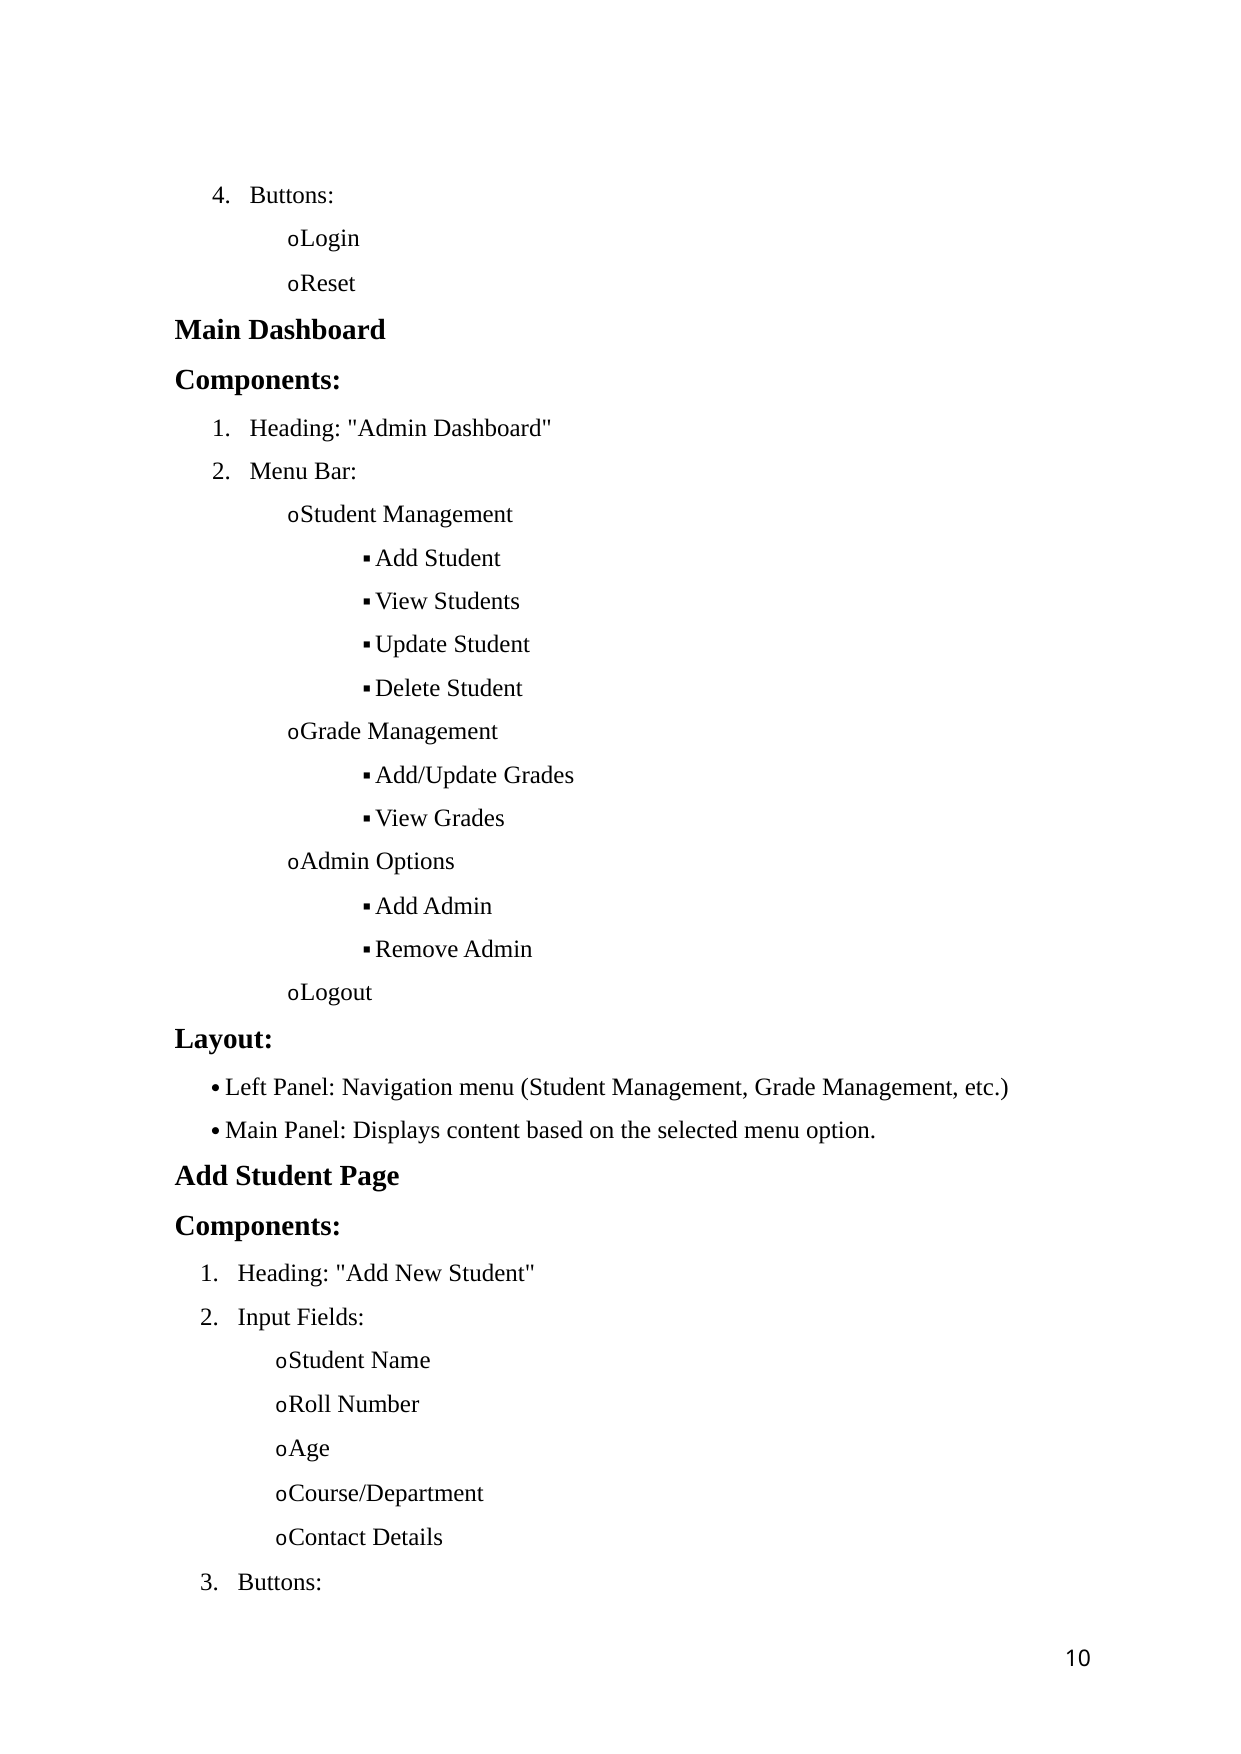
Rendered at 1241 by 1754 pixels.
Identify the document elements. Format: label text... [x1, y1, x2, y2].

text Components: [174, 1208, 1091, 1242]
text Main Dashboard [174, 312, 1091, 346]
list Buttons: [212, 180, 1091, 209]
list Add Admin [362, 891, 1091, 919]
list Course/Department [275, 1478, 1091, 1507]
list View Students [362, 586, 1091, 615]
list Contact Details [275, 1522, 1091, 1552]
list Logout [287, 977, 1091, 1007]
list Remove Admin [362, 934, 1091, 963]
text Components: [174, 362, 1091, 396]
list Roll Number [275, 1389, 1091, 1419]
text Add Student Page [174, 1158, 1091, 1191]
list Delete Student [362, 673, 1091, 701]
list Add/Update Grades [362, 760, 1091, 789]
list Heading: "Admin Dashboard" [212, 413, 1091, 441]
list Main Panel: Displays content based on the selected menu option. [212, 1115, 1091, 1143]
list Student Name [275, 1345, 1091, 1374]
text Layout: [174, 1021, 1091, 1055]
list View Grades [362, 803, 1091, 832]
list Login [287, 223, 1091, 253]
list Student Management [287, 499, 1091, 528]
list Age [275, 1433, 1091, 1463]
list Admin Options [287, 846, 1091, 876]
list Heading: "Add New Student" [200, 1258, 1091, 1287]
list Buttons: [200, 1567, 1091, 1595]
list Input Fields: [200, 1302, 1091, 1330]
list Grade Management [287, 716, 1091, 745]
list Menu Bar: [212, 456, 1091, 484]
list Add Student [362, 543, 1091, 572]
list Reset [287, 268, 1091, 297]
list Left Panel: Navigation menu (Student Management, Grade Management, etc.) [212, 1072, 1091, 1100]
list Update Student [362, 629, 1091, 658]
